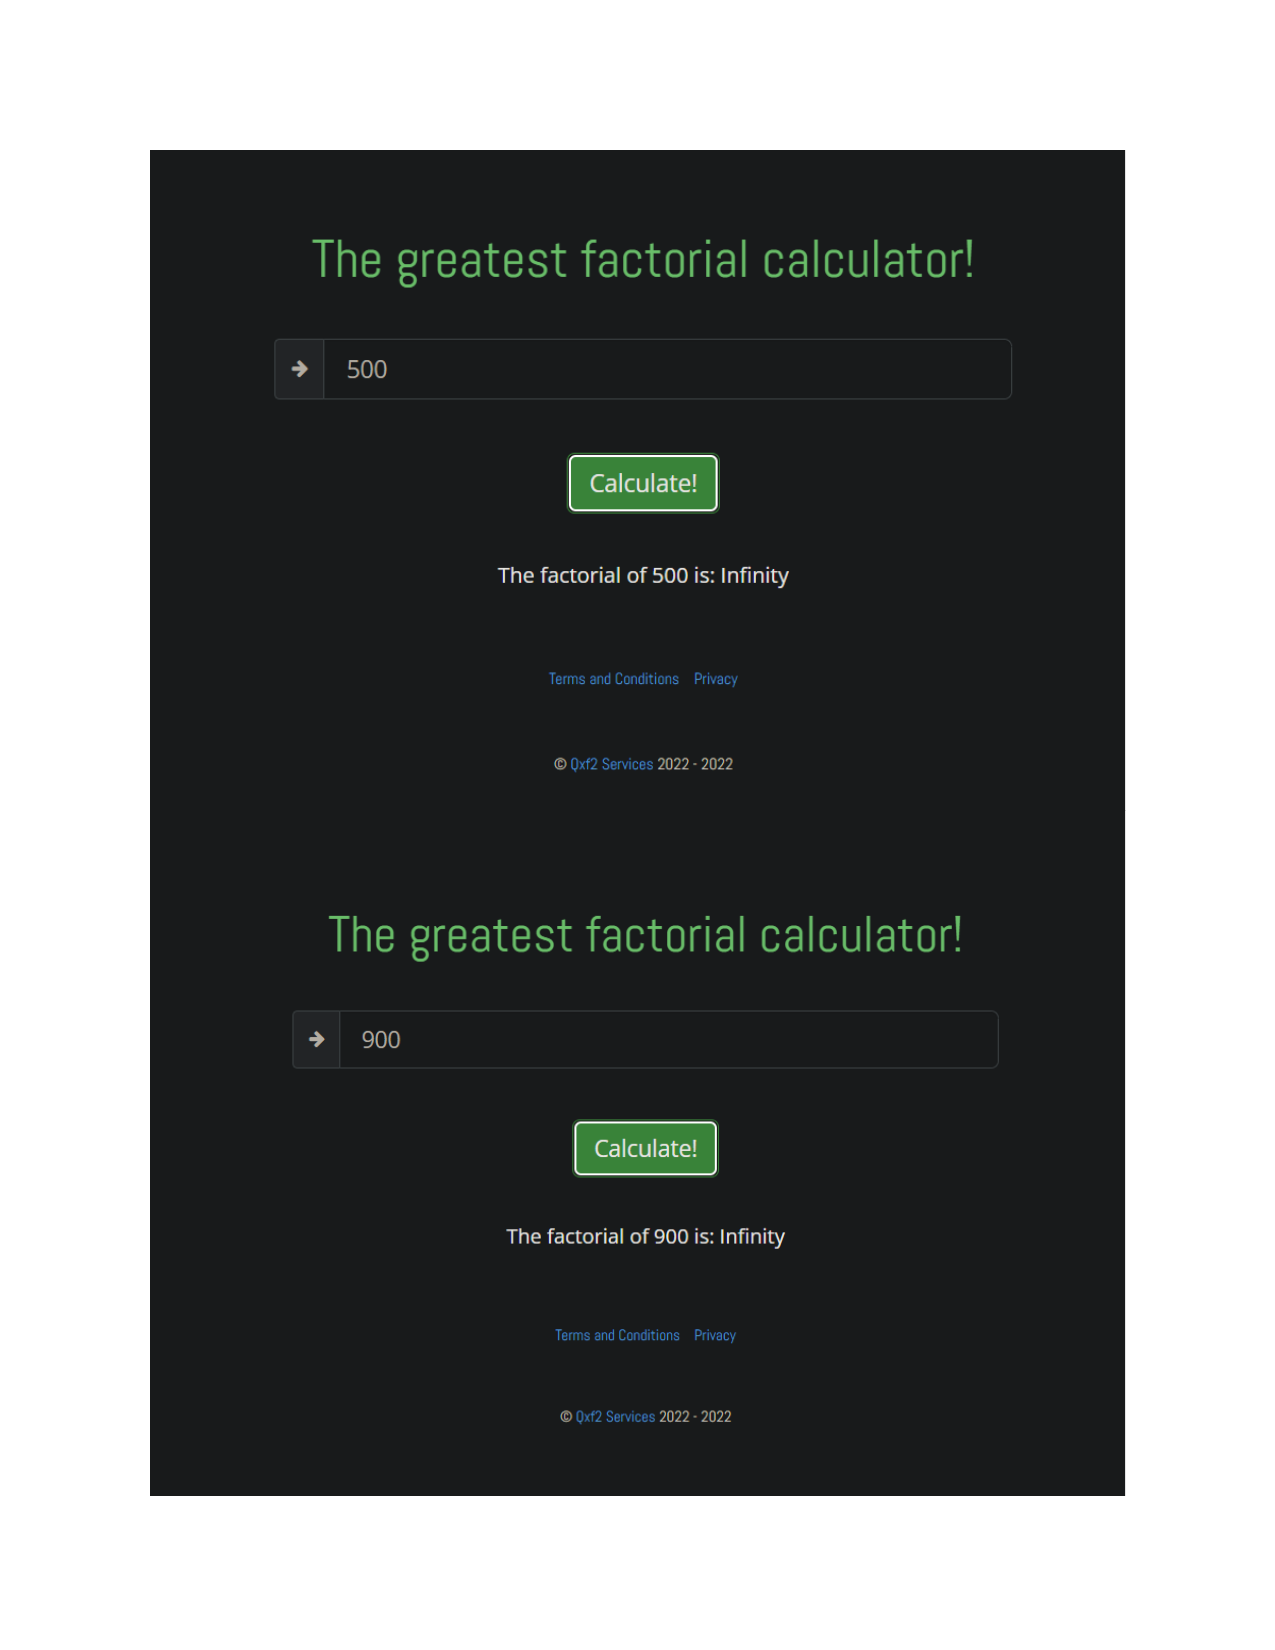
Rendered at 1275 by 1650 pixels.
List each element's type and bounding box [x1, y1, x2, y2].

picture [150, 150, 1125, 1496]
